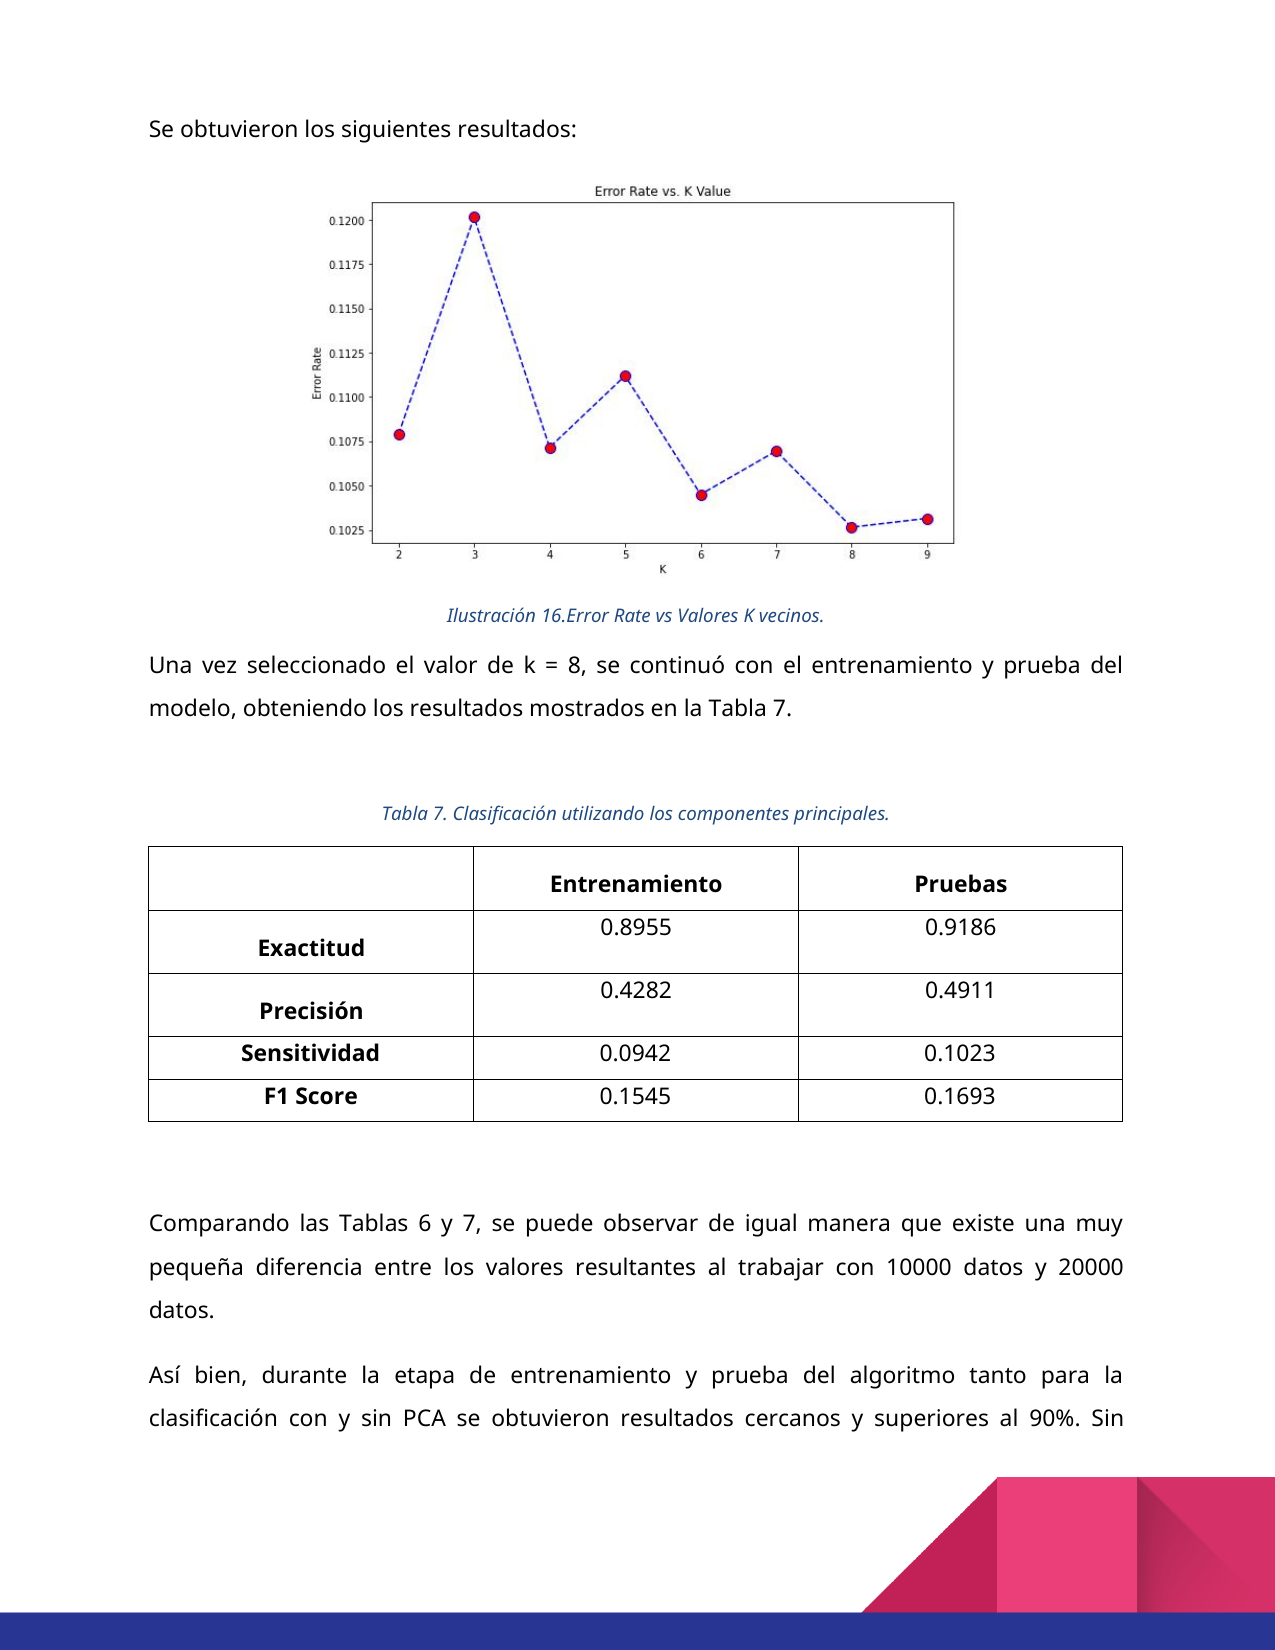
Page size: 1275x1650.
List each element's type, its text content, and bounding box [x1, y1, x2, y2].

text Tabla 7. Clasificación utilizando los componentes principales. [148, 800, 1125, 825]
table_cell 0.1023 [799, 1037, 1122, 1079]
table_cell F1 Score [149, 1080, 473, 1121]
table_cell 0.0942 [474, 1037, 798, 1079]
table_cell 0.1545 [474, 1080, 798, 1121]
table_header Pruebas [799, 847, 1122, 909]
table_cell Exactitud [149, 911, 473, 973]
picture [0, 1475, 1275, 1650]
table_cell 0.1693 [799, 1080, 1122, 1121]
table_header Entrenamiento [474, 847, 798, 909]
table_cell Sensitividad [149, 1037, 473, 1079]
picture [302, 176, 971, 591]
table_cell 0.4282 [474, 974, 798, 1036]
table_header [149, 847, 473, 909]
table_cell 0.4911 [799, 974, 1122, 1036]
text Se obtuvieron los siguientes resultados: [148, 112, 1125, 144]
table_cell Precisión [149, 974, 473, 1036]
table_cell 0.8955 [474, 911, 798, 973]
text Comparando las Tablas 6 y 7, se puede observar de igual manera que existe una muy pequeña diferencia entre los valores resultantes al trabajar con 10000 datos y 20000 datos. [148, 1207, 1125, 1326]
text Ilustración 16.Error Rate vs Valores K vecinos. [148, 602, 1125, 628]
text Una vez seleccionado el valor de k = 8, se continuó con el entrenamiento y prueba del modelo, obteniendo los resultados mostrados en la Tabla 7. [148, 649, 1125, 723]
table_cell 0.9186 [799, 911, 1122, 973]
